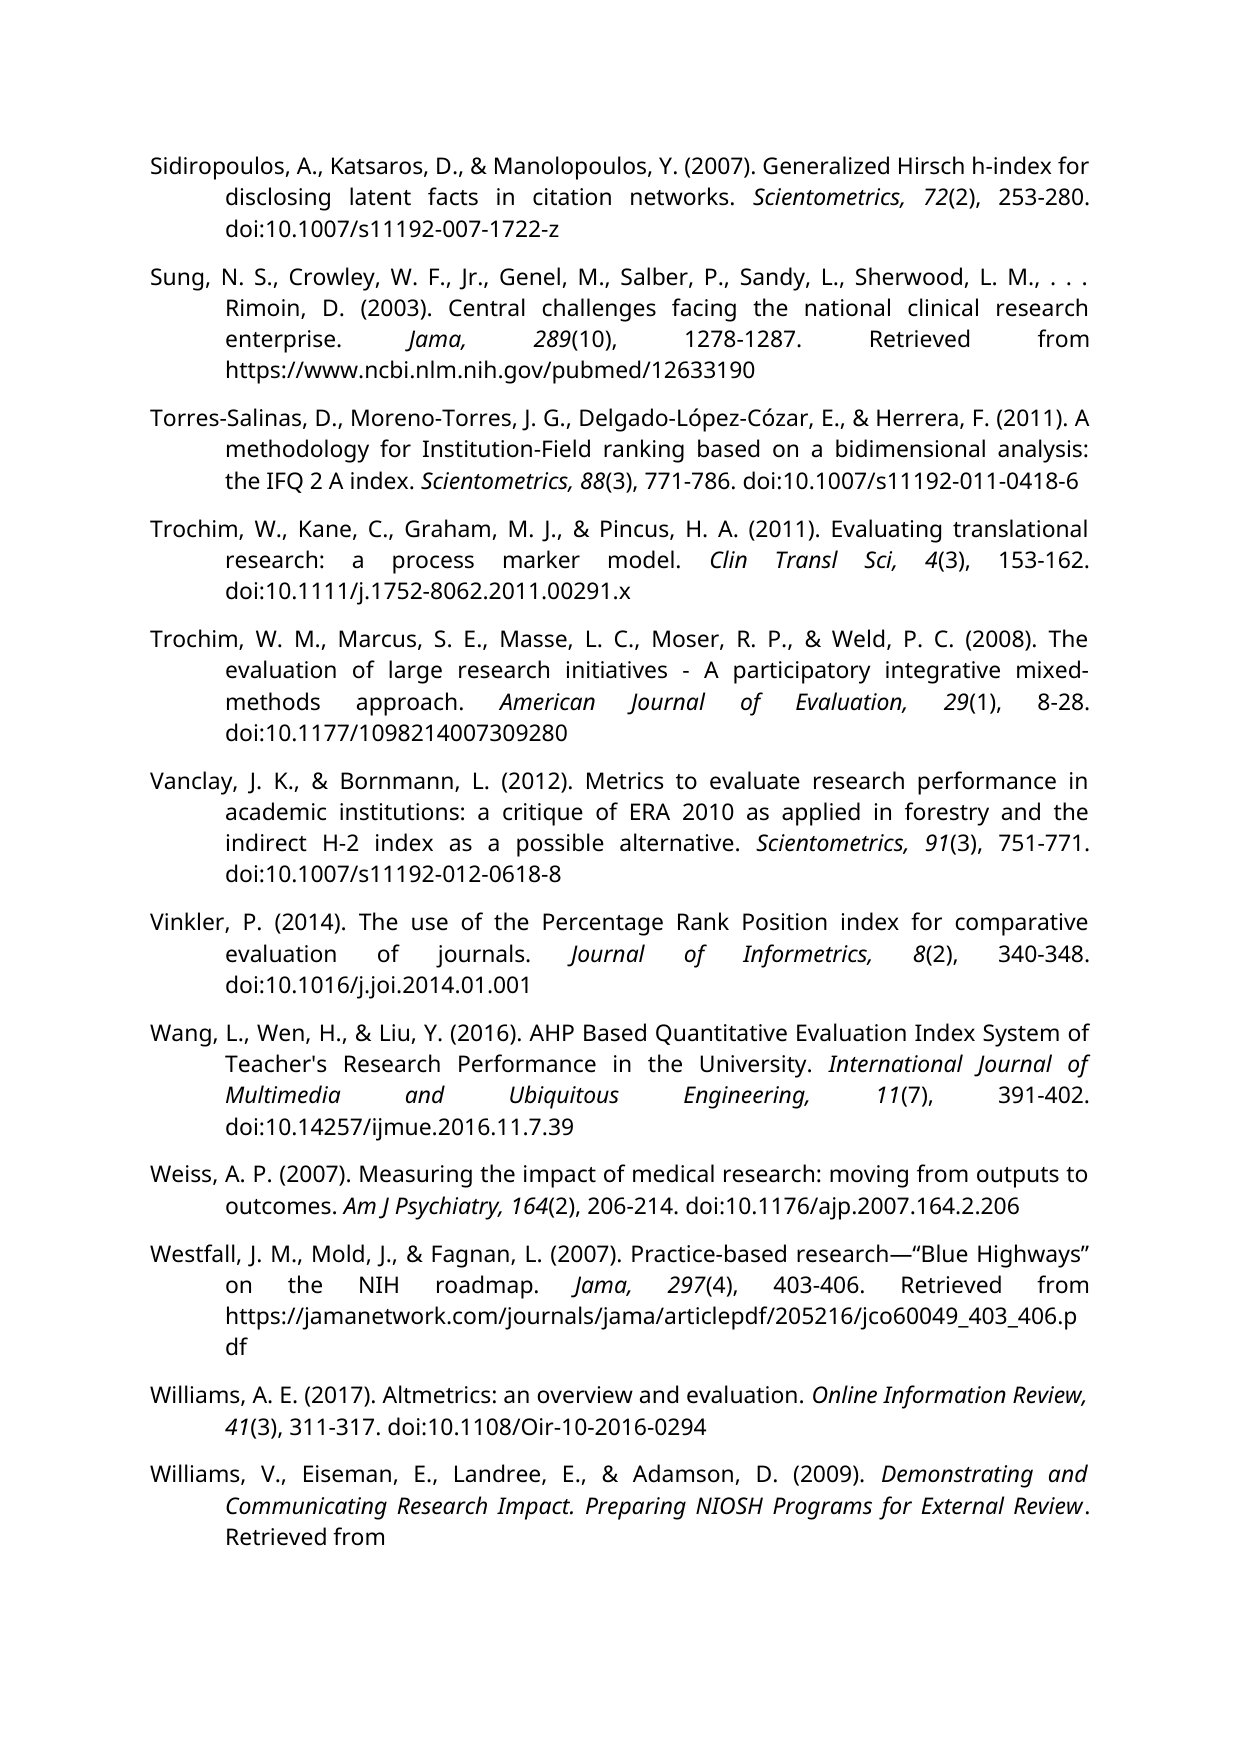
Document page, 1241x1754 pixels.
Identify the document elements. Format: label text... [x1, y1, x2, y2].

text Sung, N. S., Crowley, W. F., Jr., Genel, M., Salber, P., Sandy, L., Sherwood, L. M., . . . Rimoin, D. (2003). Central challenges facing the national clinical research enterprise. Jama, 289(10), 1278-1287. Retrieved from https://www.ncbi.nlm.nih.gov/pubmed/12633190 [150, 260, 1090, 385]
text Vanclay, J. K., & Bornmann, L. (2012). Metrics to evaluate research performance in academic institutions: a critique of ERA 2010 as applied in forestry and the indirect H-2 index as a possible alternative. Scientometrics, 91(3), 751-771. doi:10.1007/s11192-012-0618-8 [150, 764, 1090, 889]
text Trochim, W. M., Marcus, S. E., Masse, L. C., Moser, R. P., & Weld, P. C. (2008). The evaluation of large research initiatives - A participatory integrative mixed-methods approach. American Journal of Evaluation, 29(1), 8-28. doi:10.1177/1098214007309280 [150, 623, 1090, 748]
text Torres-Salinas, D., Moreno-Torres, J. G., Delgado-López-Cózar, E., & Herrera, F. (2011). A methodology for Institution-Field ranking based on a bidimensional analysis: the IFQ 2 A index. Scientometrics, 88(3), 771-786. doi:10.1007/s11192-011-0418-6 [150, 402, 1090, 496]
text Trochim, W., Kane, C., Graham, M. J., & Pincus, H. A. (2011). Evaluating translational research: a process marker model. Clin Transl Sci, 4(3), 153-162. doi:10.1111/j.1752-8062.2011.00291.x [150, 512, 1090, 606]
text Wang, L., Wen, H., & Liu, Y. (2016). AHP Based Quantitative Evaluation Index System of Teacher's Research Performance in the University. International Journal of Multimedia and Ubiquitous Engineering, 11(7), 391-402. doi:10.14257/ijmue.2016.11.7.39 [150, 1017, 1090, 1142]
text Sidiropoulos, A., Katsaros, D., & Manolopoulos, Y. (2007). Generalized Hirsch h-index for disclosing latent facts in citation networks. Scientometrics, 72(2), 253-280. doi:10.1007/s11192-007-1722-z [150, 150, 1090, 244]
text Williams, A. E. (2017). Altmetrics: an overview and evaluation. Online Information Review, 41(3), 311-317. doi:10.1108/Oir-10-2016-0294 [150, 1379, 1090, 1442]
text Weiss, A. P. (2007). Measuring the impact of medical research: moving from outputs to outcomes. Am J Psychiatry, 164(2), 206-214. doi:10.1176/ajp.2007.164.2.206 [150, 1158, 1090, 1221]
text Williams, V., Eiseman, E., Landree, E., & Adamson, D. (2009). Demonstrating and Communicating Research Impact. Preparing NIOSH Programs for External Review. Retrieved from [150, 1458, 1090, 1552]
text Vinkler, P. (2014). The use of the Percentage Rank Position index for comparative evaluation of journals. Journal of Informetrics, 8(2), 340-348. doi:10.1016/j.joi.2014.01.001 [150, 906, 1090, 1000]
text Westfall, J. M., Mold, J., & Fagnan, L. (2007). Practice-based research—“Blue Highways” on the NIH roadmap. Jama, 297(4), 403-406. Retrieved from https://jamanetwork.com/journals/jama/articlepdf/205216/jco60049_403_406.pdf [150, 1237, 1090, 1362]
